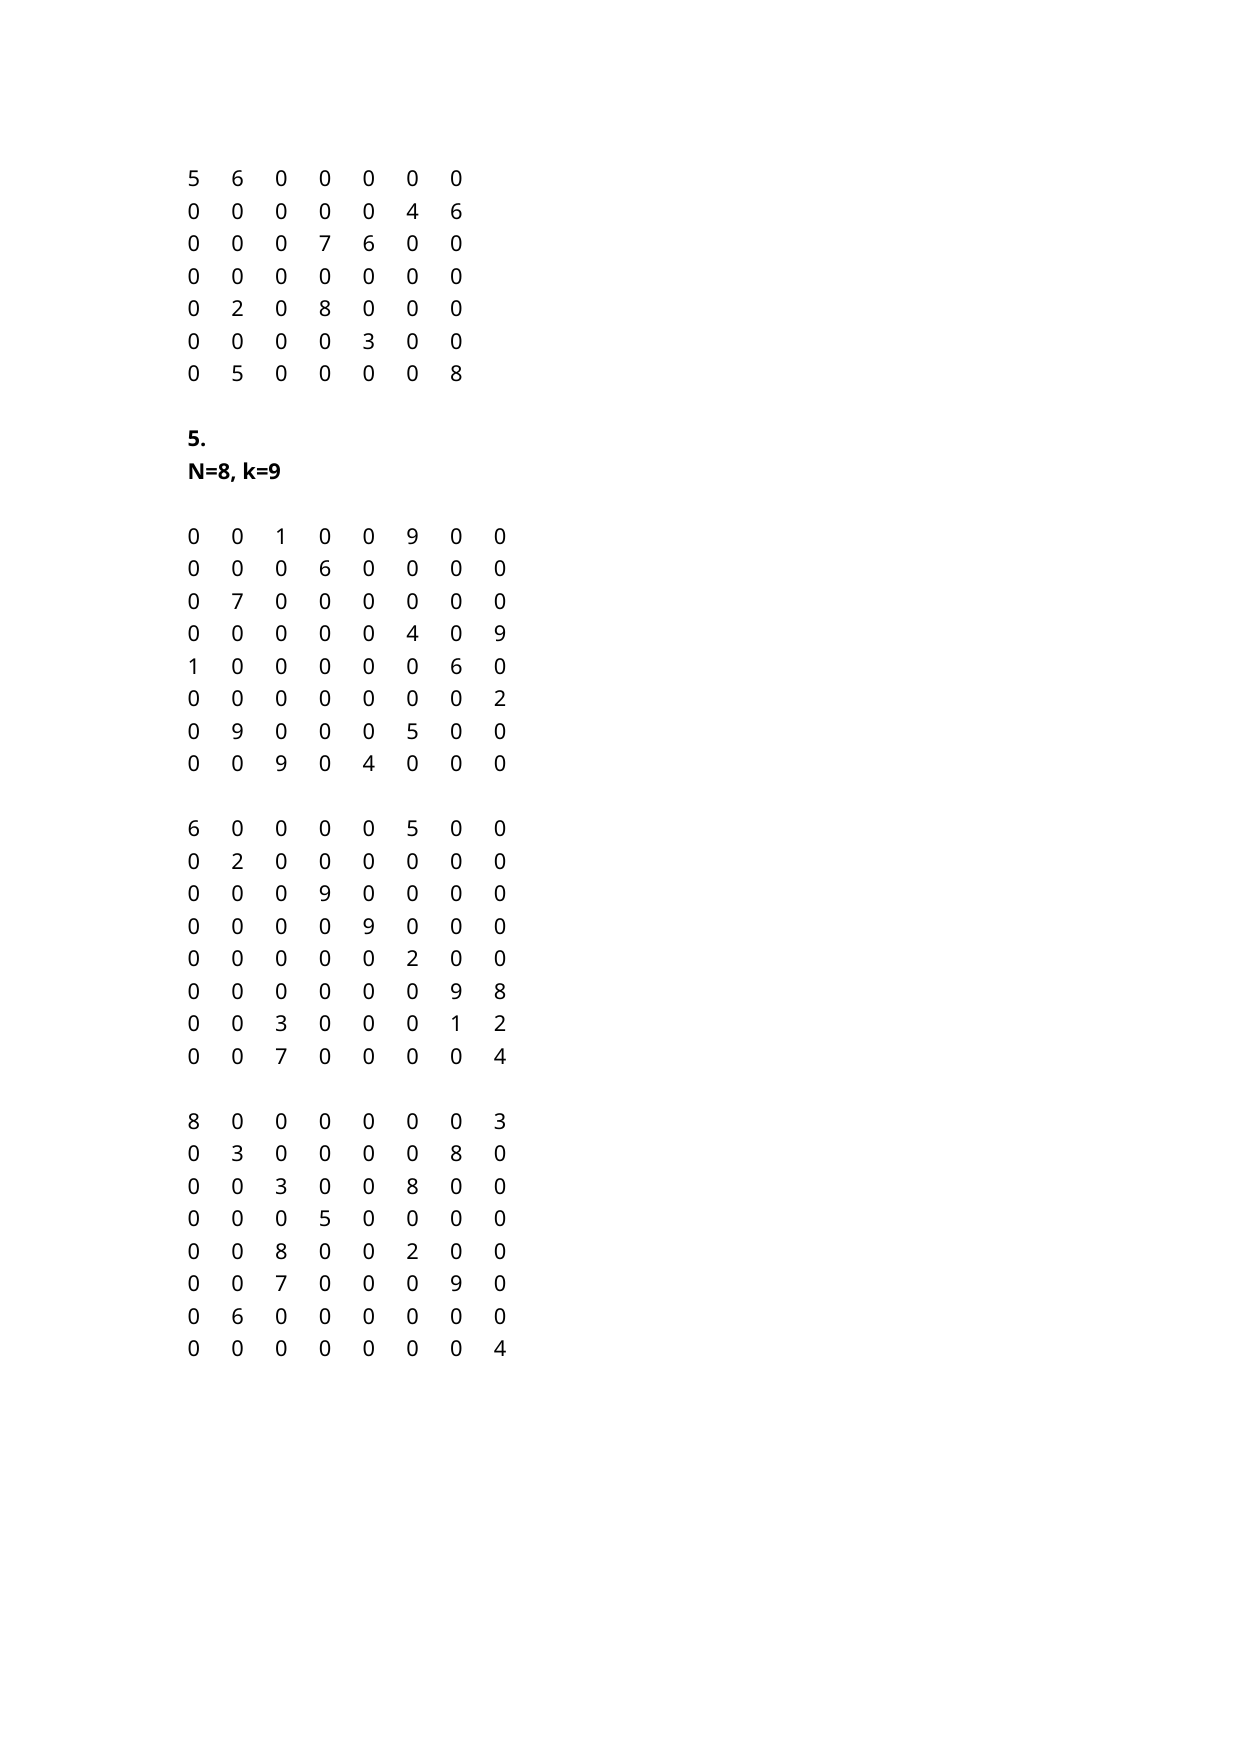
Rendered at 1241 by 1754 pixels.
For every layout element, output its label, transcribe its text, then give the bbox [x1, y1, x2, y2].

text 0 0 7 0 0 0 9 0 [187, 1267, 1053, 1299]
text 0 2 0 0 0 0 0 0 [187, 844, 1053, 877]
text N=8, k=9 [187, 454, 1053, 487]
text 0 0 3 0 0 0 1 2 [187, 1007, 1053, 1039]
text 0 5 0 0 0 0 8 [187, 357, 1053, 389]
text 0 6 0 0 0 0 0 0 [187, 1299, 1053, 1332]
text 0 0 0 0 0 0 0 [187, 259, 1053, 292]
text 0 0 8 0 0 2 0 0 [187, 1234, 1053, 1267]
text 0 0 0 0 0 4 0 9 [187, 617, 1053, 649]
text 1 0 0 0 0 0 6 0 [187, 649, 1053, 682]
text 0 0 9 0 4 0 0 0 [187, 747, 1053, 779]
text 0 7 0 0 0 0 0 0 [187, 584, 1053, 617]
text 0 0 0 0 0 0 9 8 [187, 974, 1053, 1007]
text 0 0 0 6 0 0 0 0 [187, 552, 1053, 584]
text 5 6 0 0 0 0 0 [187, 162, 1053, 194]
text 0 0 0 0 0 0 0 2 [187, 682, 1053, 714]
text 0 9 0 0 0 5 0 0 [187, 714, 1053, 747]
text 6 0 0 0 0 5 0 0 [187, 812, 1053, 844]
text 0 0 0 5 0 0 0 0 [187, 1202, 1053, 1234]
text 5. [187, 422, 1053, 454]
text 0 0 7 0 0 0 0 4 [187, 1039, 1053, 1072]
text 0 0 0 0 3 0 0 [187, 324, 1053, 357]
text 0 0 0 0 0 0 0 4 [187, 1332, 1053, 1364]
text 0 0 3 0 0 8 0 0 [187, 1169, 1053, 1202]
text 0 0 0 0 0 2 0 0 [187, 942, 1053, 974]
text 0 3 0 0 0 0 8 0 [187, 1137, 1053, 1169]
text 0 0 0 0 9 0 0 0 [187, 909, 1053, 942]
text 0 0 1 0 0 9 0 0 [187, 519, 1053, 552]
text 0 0 0 9 0 0 0 0 [187, 877, 1053, 909]
text 0 0 0 7 6 0 0 [187, 227, 1053, 259]
text 8 0 0 0 0 0 0 3 [187, 1104, 1053, 1137]
text 0 0 0 0 0 4 6 [187, 194, 1053, 227]
text 0 2 0 8 0 0 0 [187, 292, 1053, 324]
